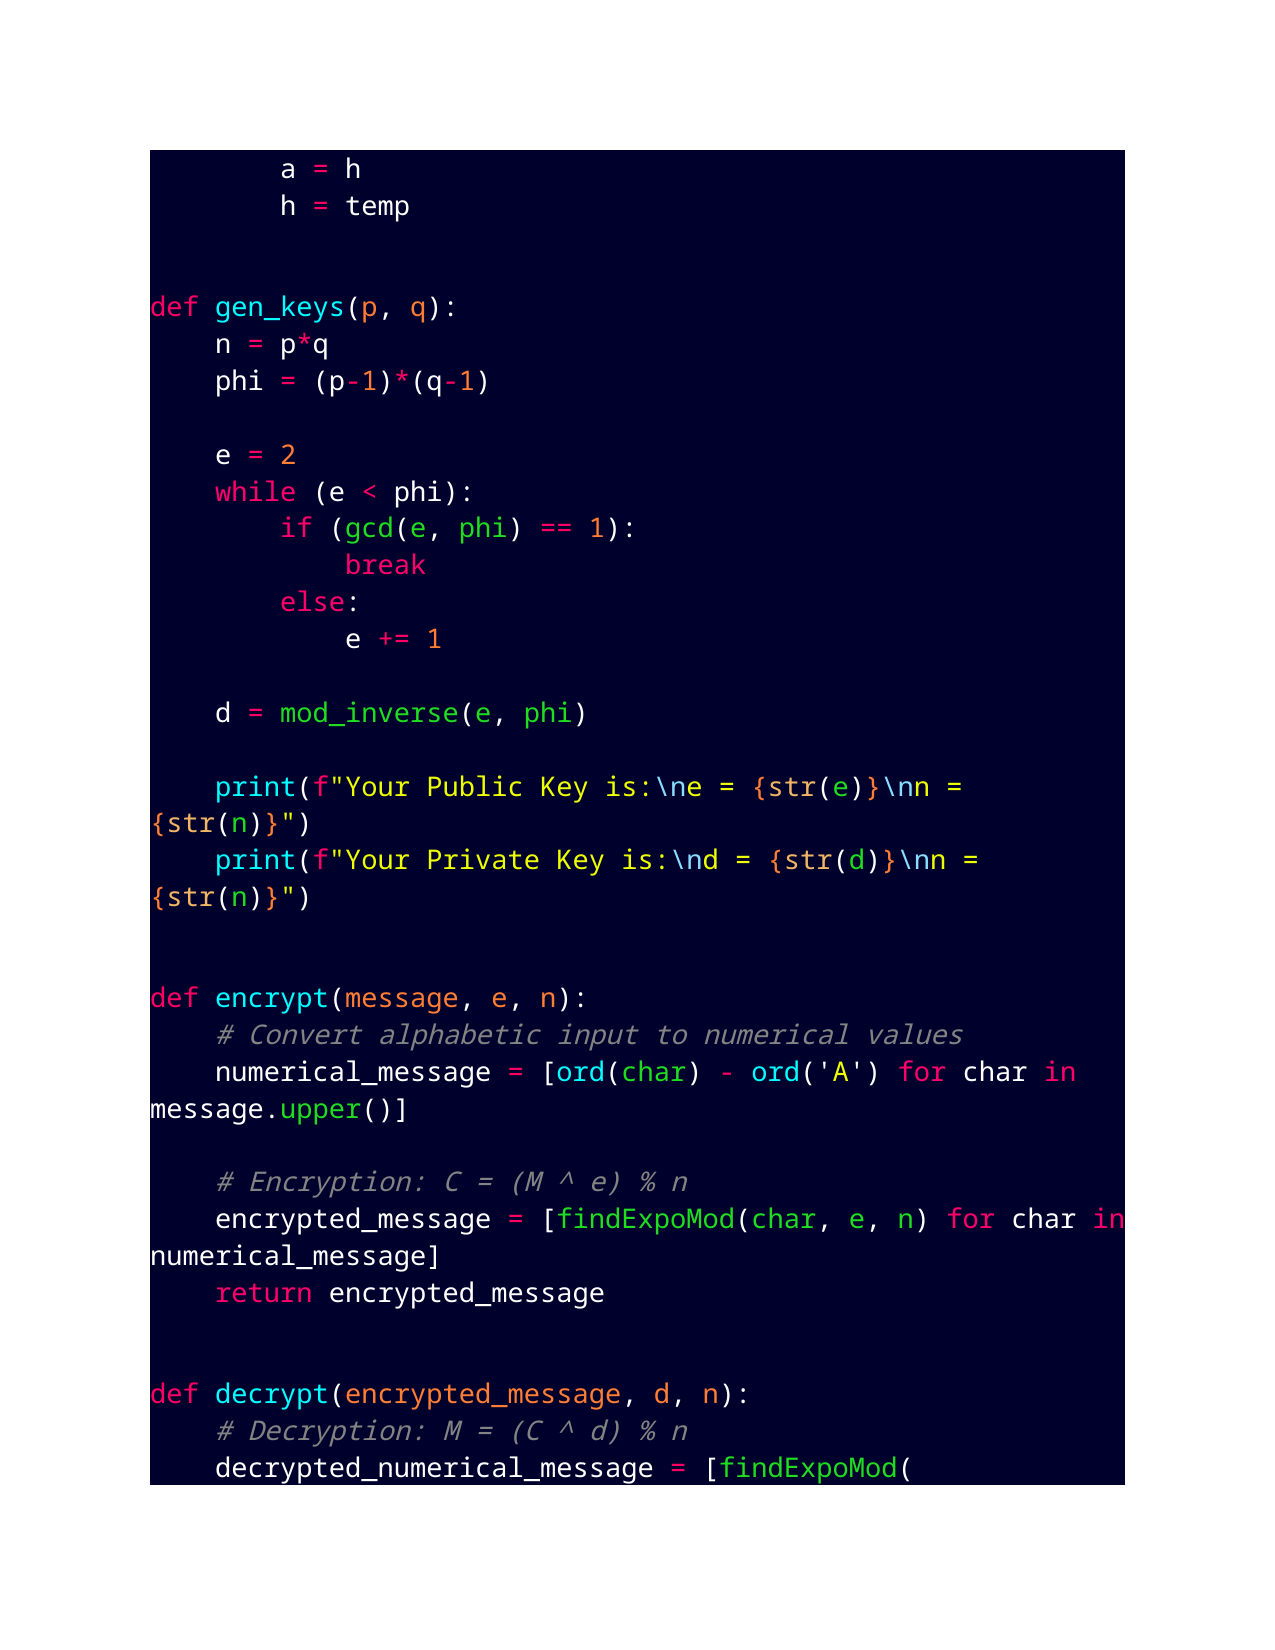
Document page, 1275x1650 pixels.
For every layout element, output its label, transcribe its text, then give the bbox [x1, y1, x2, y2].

text d = mod_inverse(e, phi) [150, 693, 1125, 730]
text def encrypt(message, e, n): [150, 978, 1125, 1015]
text e = 2 [150, 435, 1125, 472]
text decrypted_numerical_message = [findExpoMod( [150, 1448, 1125, 1485]
text # Encryption: C = (M ^ e) % n [150, 1163, 1125, 1200]
text def gen_keys(p, q): [150, 288, 1125, 324]
text e += 1 [150, 619, 1125, 656]
text phi = (p-1)*(q-1) [150, 361, 1125, 398]
text n = p*q [150, 324, 1125, 361]
text print(f"Your Private Key is:\nd = {str(d)}\nn = {str(n)}") [150, 841, 1125, 914]
text def decrypt(encrypted_message, d, n): [150, 1374, 1125, 1411]
text return encrypted_message [150, 1273, 1125, 1310]
text encrypted_message = [findExpoMod(char, e, n) for char in numerical_message] [150, 1200, 1125, 1273]
text numerical_message = [ord(char) - ord('A') for char in message.upper()] [150, 1052, 1125, 1126]
text # Convert alphabetic input to numerical values [150, 1015, 1125, 1052]
text break [150, 546, 1125, 583]
text if (gcd(e, phi) == 1): [150, 509, 1125, 546]
text print(f"Your Public Key is:\ne = {str(e)}\nn = {str(n)}") [150, 767, 1125, 841]
text # Decryption: M = (C ^ d) % n [150, 1411, 1125, 1448]
text a = h [150, 150, 1125, 187]
text h = temp [150, 187, 1125, 224]
text else: [150, 583, 1125, 619]
text while (e < phi): [150, 472, 1125, 509]
